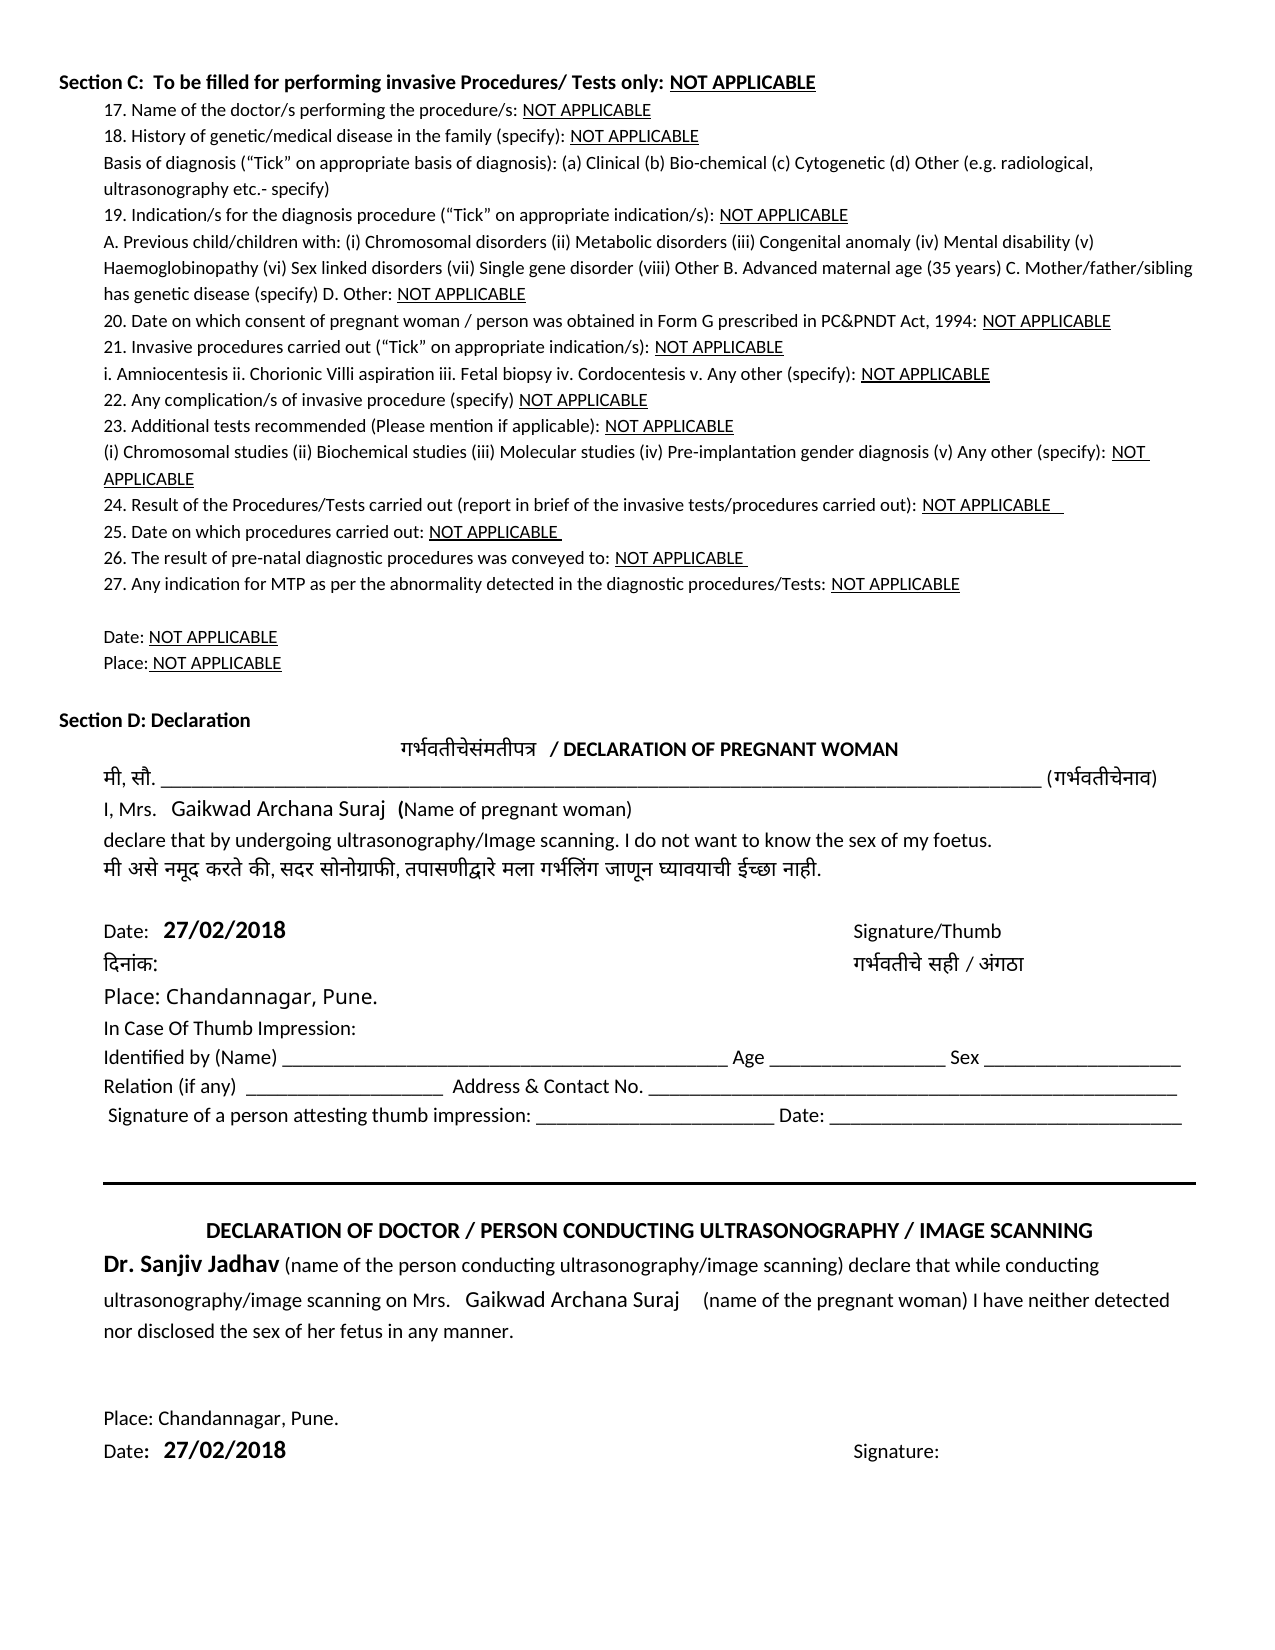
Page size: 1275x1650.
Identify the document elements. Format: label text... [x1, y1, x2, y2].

text 19. Indication/s for the diagnosis procedure (“Tick” on appropriate indication/s): NOT APPLICABLE [103, 203, 1196, 226]
text I, Mrs. (Name of pregnant woman) [103, 794, 1196, 823]
text Place: Chandannagar, Pune. [103, 982, 1196, 1011]
text Relation (if any) ___________________ Address & Contact No. ___________________________________________________ [103, 1073, 1196, 1098]
text Date: Signature: [103, 1434, 1196, 1464]
text 24. Result of the Procedures/Tests carried out (report in brief of the invasive tests/procedures carried out): NOT APPLICABLE [103, 493, 1196, 516]
text DECLARATION OF DOCTOR / PERSON CONDUCTING ULTRASONOGRAPHY / IMAGE SCANNING [103, 1216, 1196, 1244]
text Date: NOT APPLICABLE [103, 625, 1196, 648]
text Dr. Sanjiv Jadhav (name of the person conducting ultrasonography/image scanning) declare that while conducting ultrasonography/image scanning on Mrs. (name of the pregnant woman) I have neither detected nor disclosed the sex of her fetus in any manner. [103, 1248, 1196, 1343]
text Identified by (Name) ___________________________________________ Age _________________ Sex ___________________ [103, 1044, 1196, 1069]
text मी, सौ. _____________________________________________________________________________________ (गर्भवतीचेनाव) [103, 765, 1196, 791]
text (i) Chromosomal studies (ii) Biochemical studies (iii) Molecular studies (iv) Pre-implantation gender diagnosis (v) Any other (specify): NOT APPLICABLE [103, 441, 1196, 490]
text Section D: Declaration [59, 707, 1196, 732]
text 27. Any indication for MTP as per the abnormality detected in the diagnostic procedures/Tests: NOT APPLICABLE [103, 572, 1196, 595]
text 21. Invasive procedures carried out (“Tick” on appropriate indication/s): NOT APPLICABLE [103, 335, 1196, 358]
text गर्भवतीचेसंमतीपत्र / DECLARATION OF PREGNANT WOMAN [103, 736, 1196, 762]
text 17. Name of the doctor/s performing the procedure/s: NOT APPLICABLE [103, 98, 1196, 121]
text Place: Chandannagar, Pune. [103, 1405, 1196, 1430]
text Date: Signature/Thumb [103, 914, 1196, 945]
text i. Amniocentesis ii. Chorionic Villi aspiration iii. Fetal biopsy iv. Cordocentesis v. Any other (specify): NOT APPLICABLE [103, 362, 1196, 384]
text 22. Any complication/s of invasive procedure (specify) NOT APPLICABLE [103, 388, 1196, 411]
text In Case Of Thumb Impression: [103, 1015, 1196, 1040]
text मी असे नमूद करते की, सदर सोनोग्राफी, तपासणीद्वारे मला गर्भलिंग जाणून घ्यावयाची ईच्छा नाही. [103, 856, 1196, 882]
text Basis of diagnosis (“Tick” on appropriate basis of diagnosis): (a) Clinical (b) Bio-chemical (c) Cytogenetic (d) Other (e.g. radiological, ultrasonography etc.- specify) [103, 151, 1196, 200]
text 25. Date on which procedures carried out: NOT APPLICABLE [103, 520, 1196, 543]
text 20. Date on which consent of pregnant woman / person was obtained in Form G prescribed in PC&PNDT Act, 1994: NOT APPLICABLE [103, 309, 1196, 332]
text Place: NOT APPLICABLE [103, 652, 1196, 674]
text 23. Additional tests recommended (Please mention if applicable): NOT APPLICABLE [103, 414, 1196, 437]
text दिनांक: गर्भवतीचे सही / अंगठा [103, 949, 1196, 978]
text Section C: To be filled for performing invasive Procedures/ Tests only: NOT APPLICABLE [0, 69, 1275, 94]
text 26. The result of pre-natal diagnostic procedures was conveyed to: NOT APPLICABLE [103, 546, 1196, 569]
text declare that by undergoing ultrasonography/Image scanning. I do not want to know the sex of my foetus. [103, 827, 1196, 852]
text 18. History of genetic/medical disease in the family (specify): NOT APPLICABLE [103, 124, 1196, 147]
text Signature of a person attesting thumb impression: _______________________ Date: __________________________________ [103, 1102, 1196, 1182]
text A. Previous child/children with: (i) Chromosomal disorders (ii) Metabolic disorders (iii) Congenital anomaly (iv) Mental disability (v) Haemoglobinopathy (vi) Sex linked disorders (vii) Single gene disorder (viii) Other B. Advanced maternal age (35 years) C. Mother/father/sibling has genetic disease (specify) D. Other: NOT APPLICABLE [103, 230, 1196, 306]
